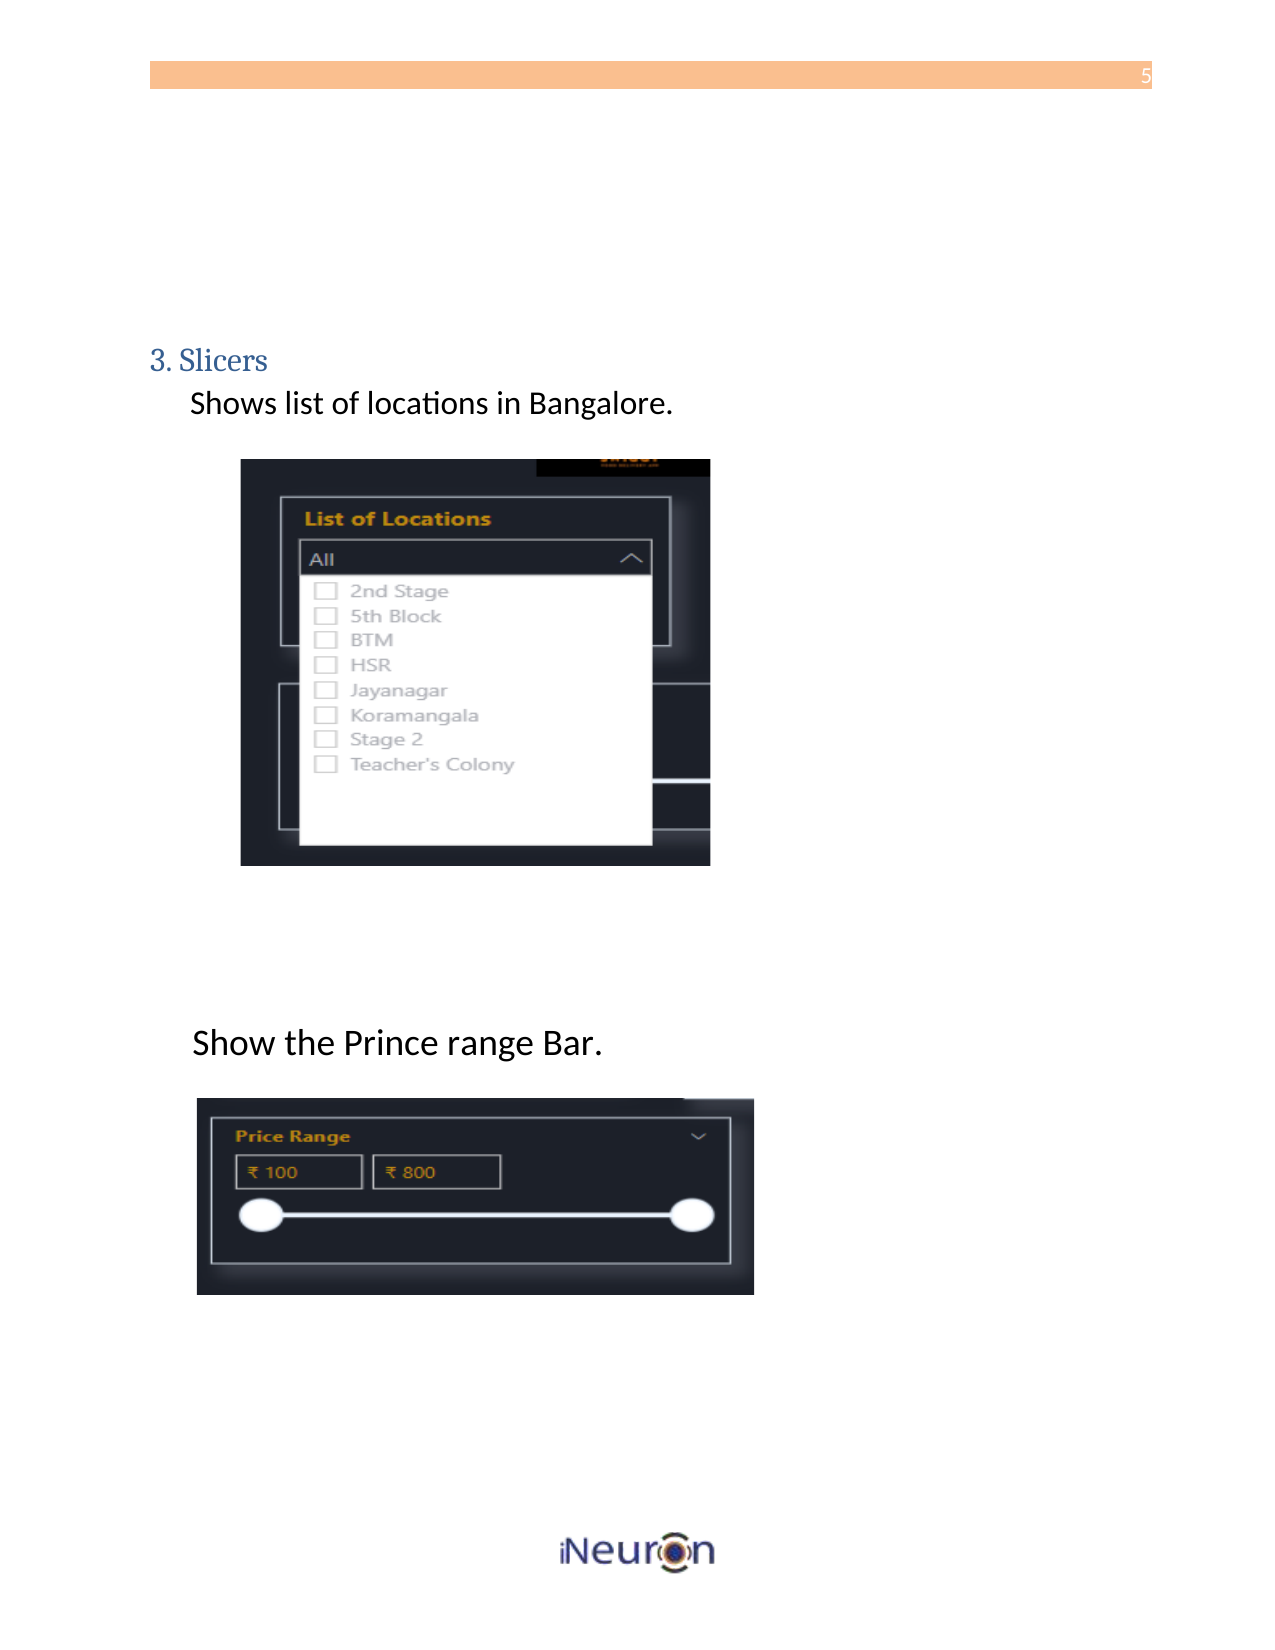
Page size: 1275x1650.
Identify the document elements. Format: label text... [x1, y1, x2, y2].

subtitle 3. Slicers [150, 341, 1169, 379]
picture [240, 459, 711, 866]
list Shows list of locations in Bangalore. [190, 382, 1140, 423]
picture [559, 1528, 716, 1575]
text Show the Prince range Bar. [150, 1018, 801, 1064]
picture [196, 1098, 755, 1295]
